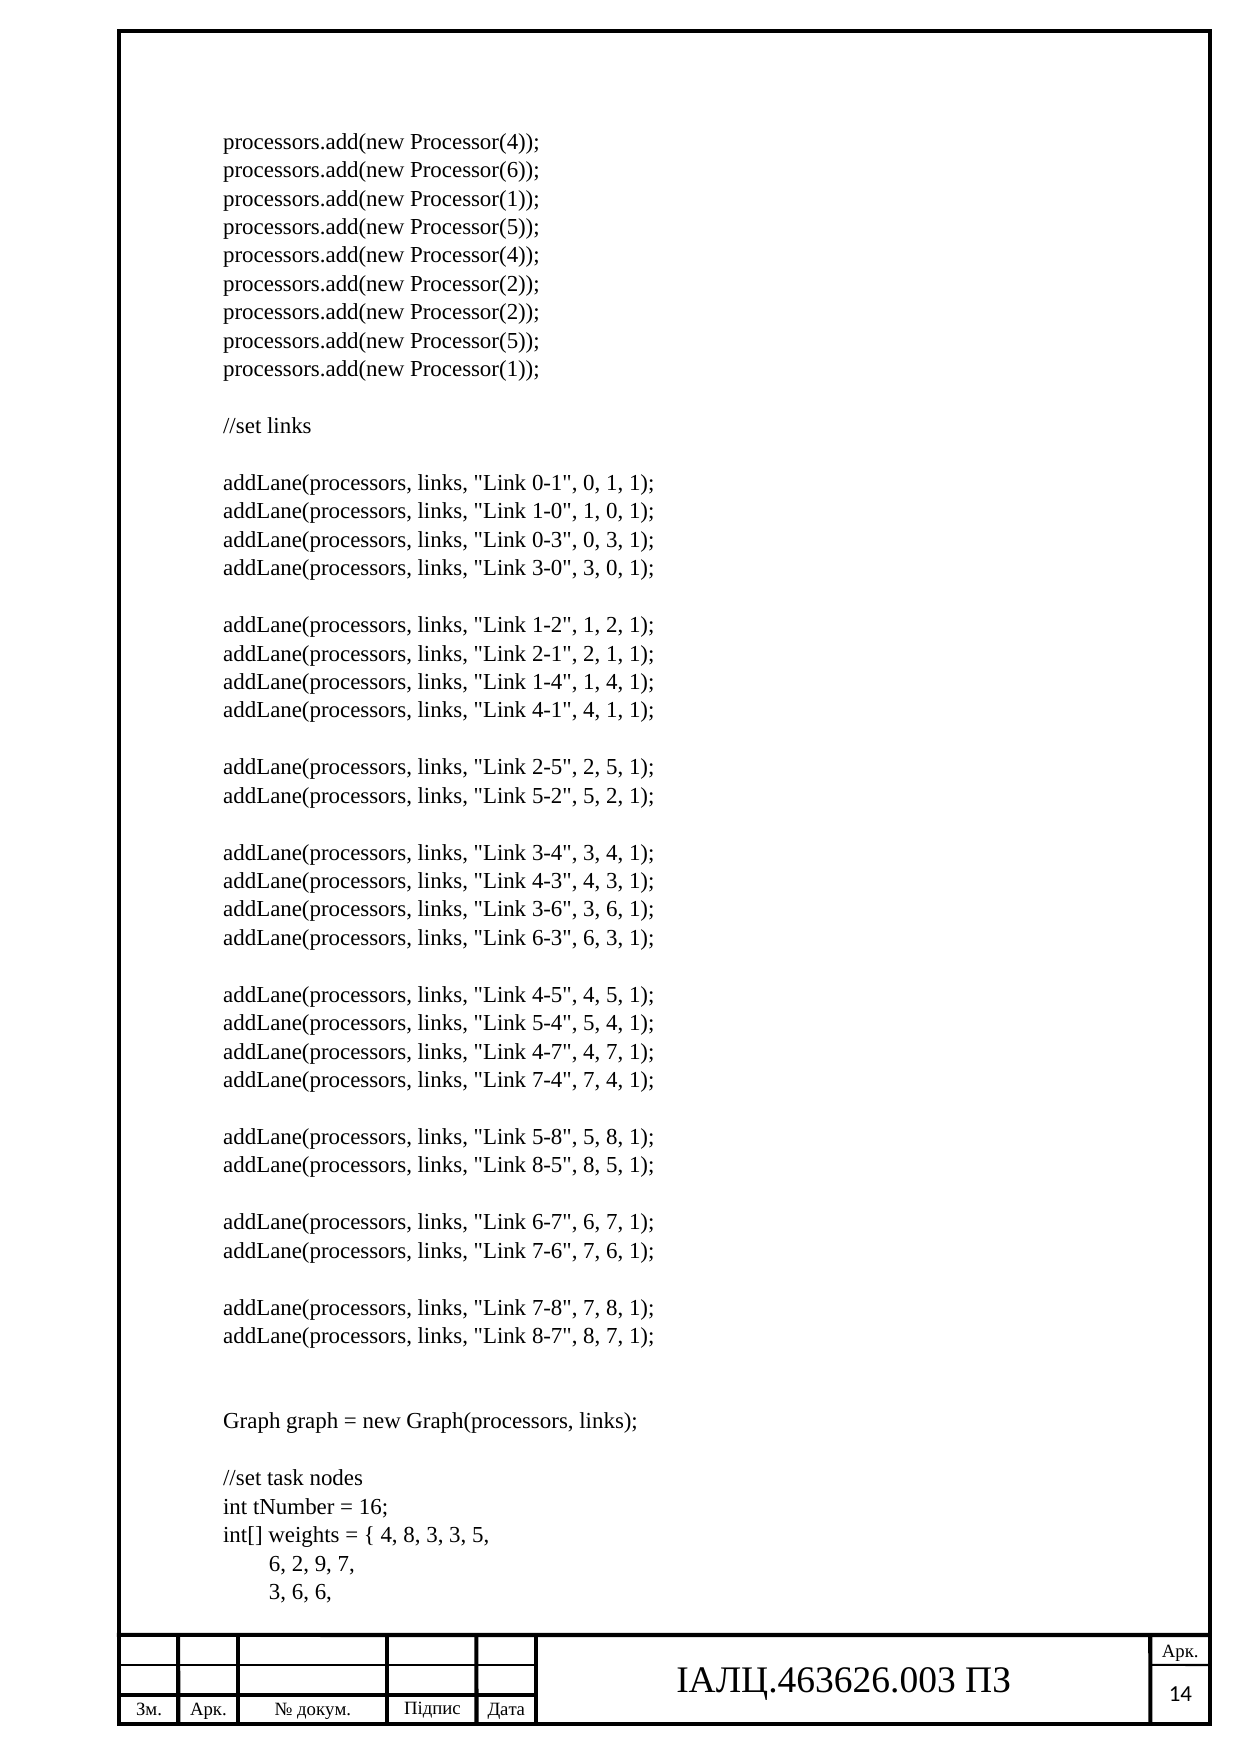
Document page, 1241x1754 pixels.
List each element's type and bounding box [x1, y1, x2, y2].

text [177, 99, 1152, 1604]
